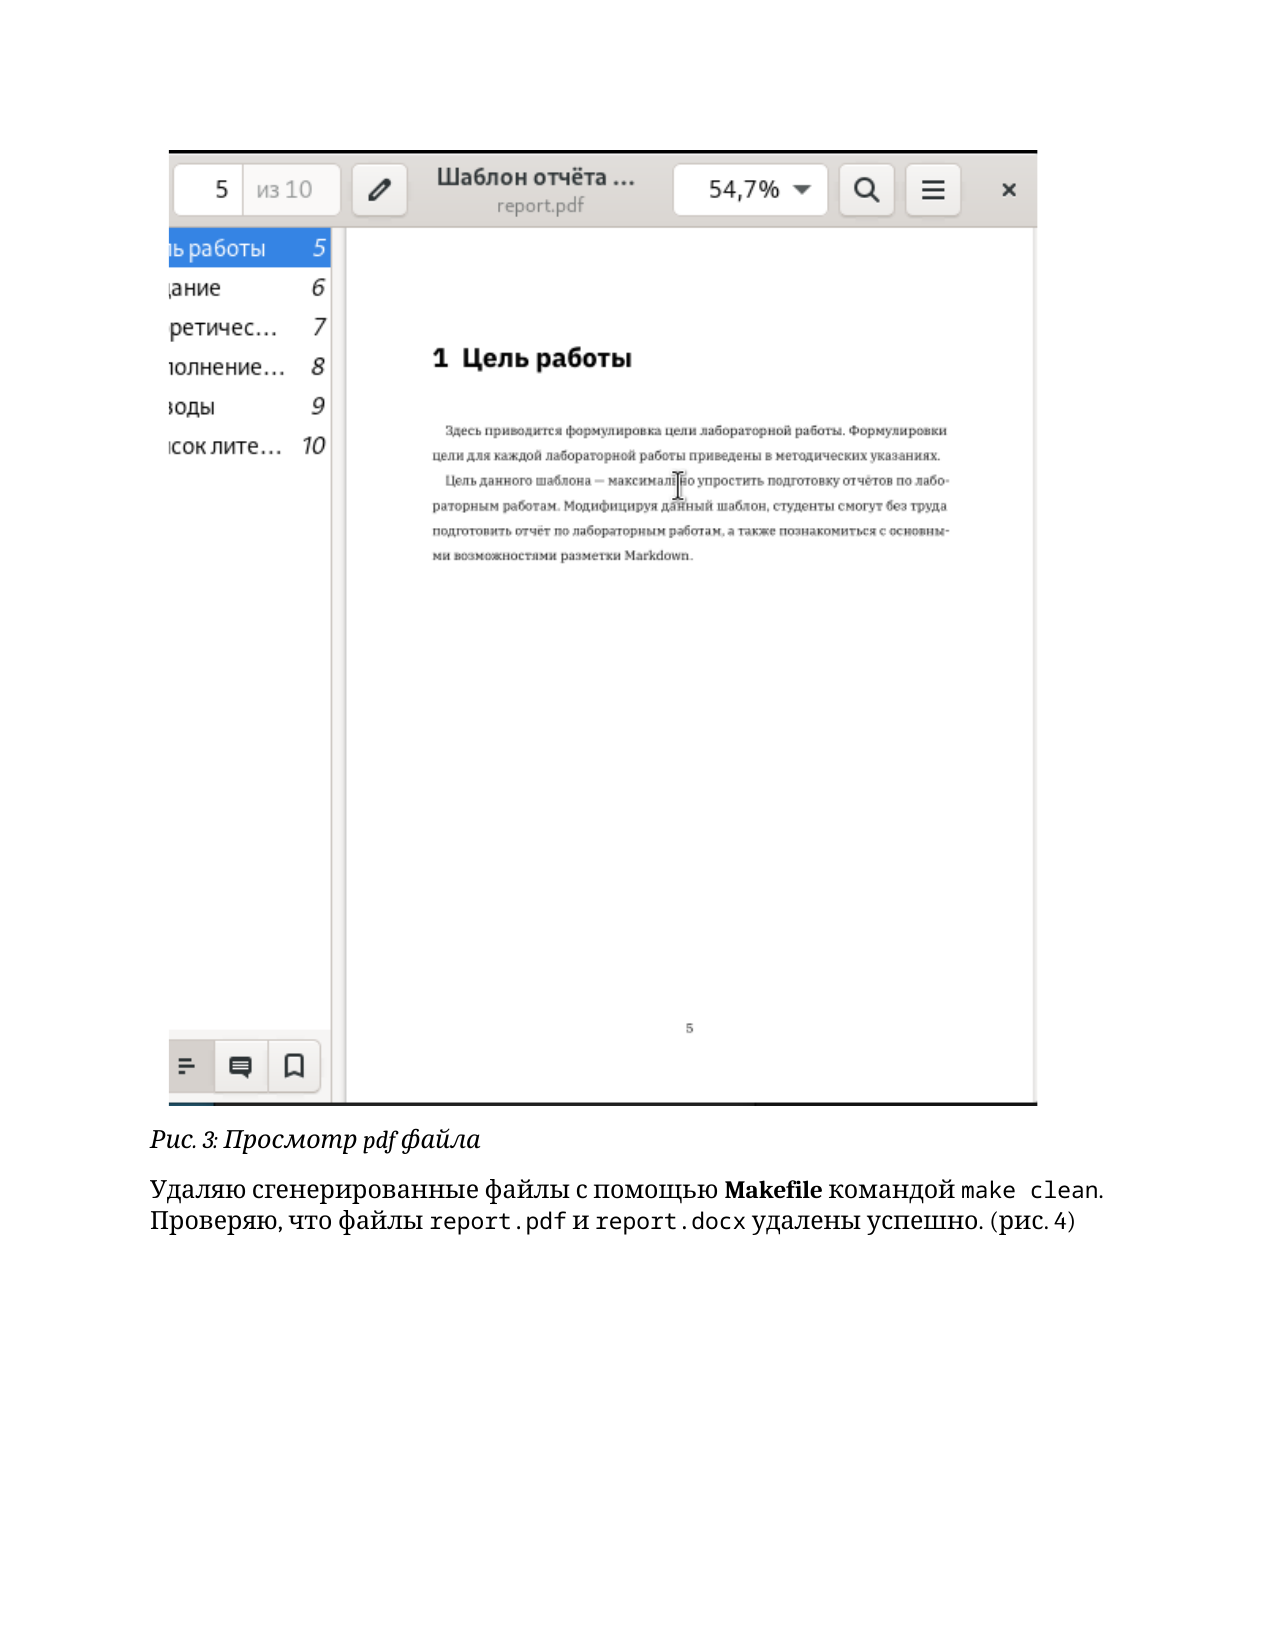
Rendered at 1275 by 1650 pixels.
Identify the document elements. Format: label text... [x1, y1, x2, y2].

text Рис. 3: Просмотр pdf файла [150, 1126, 1125, 1155]
text Удаляю сгенерированные файлы с помощью Makefile командой make clean. Проверяю, что файлы report.pdf и report.docx удалены успешно. (рис. 4) [150, 1174, 1125, 1236]
picture [168, 150, 1038, 1106]
